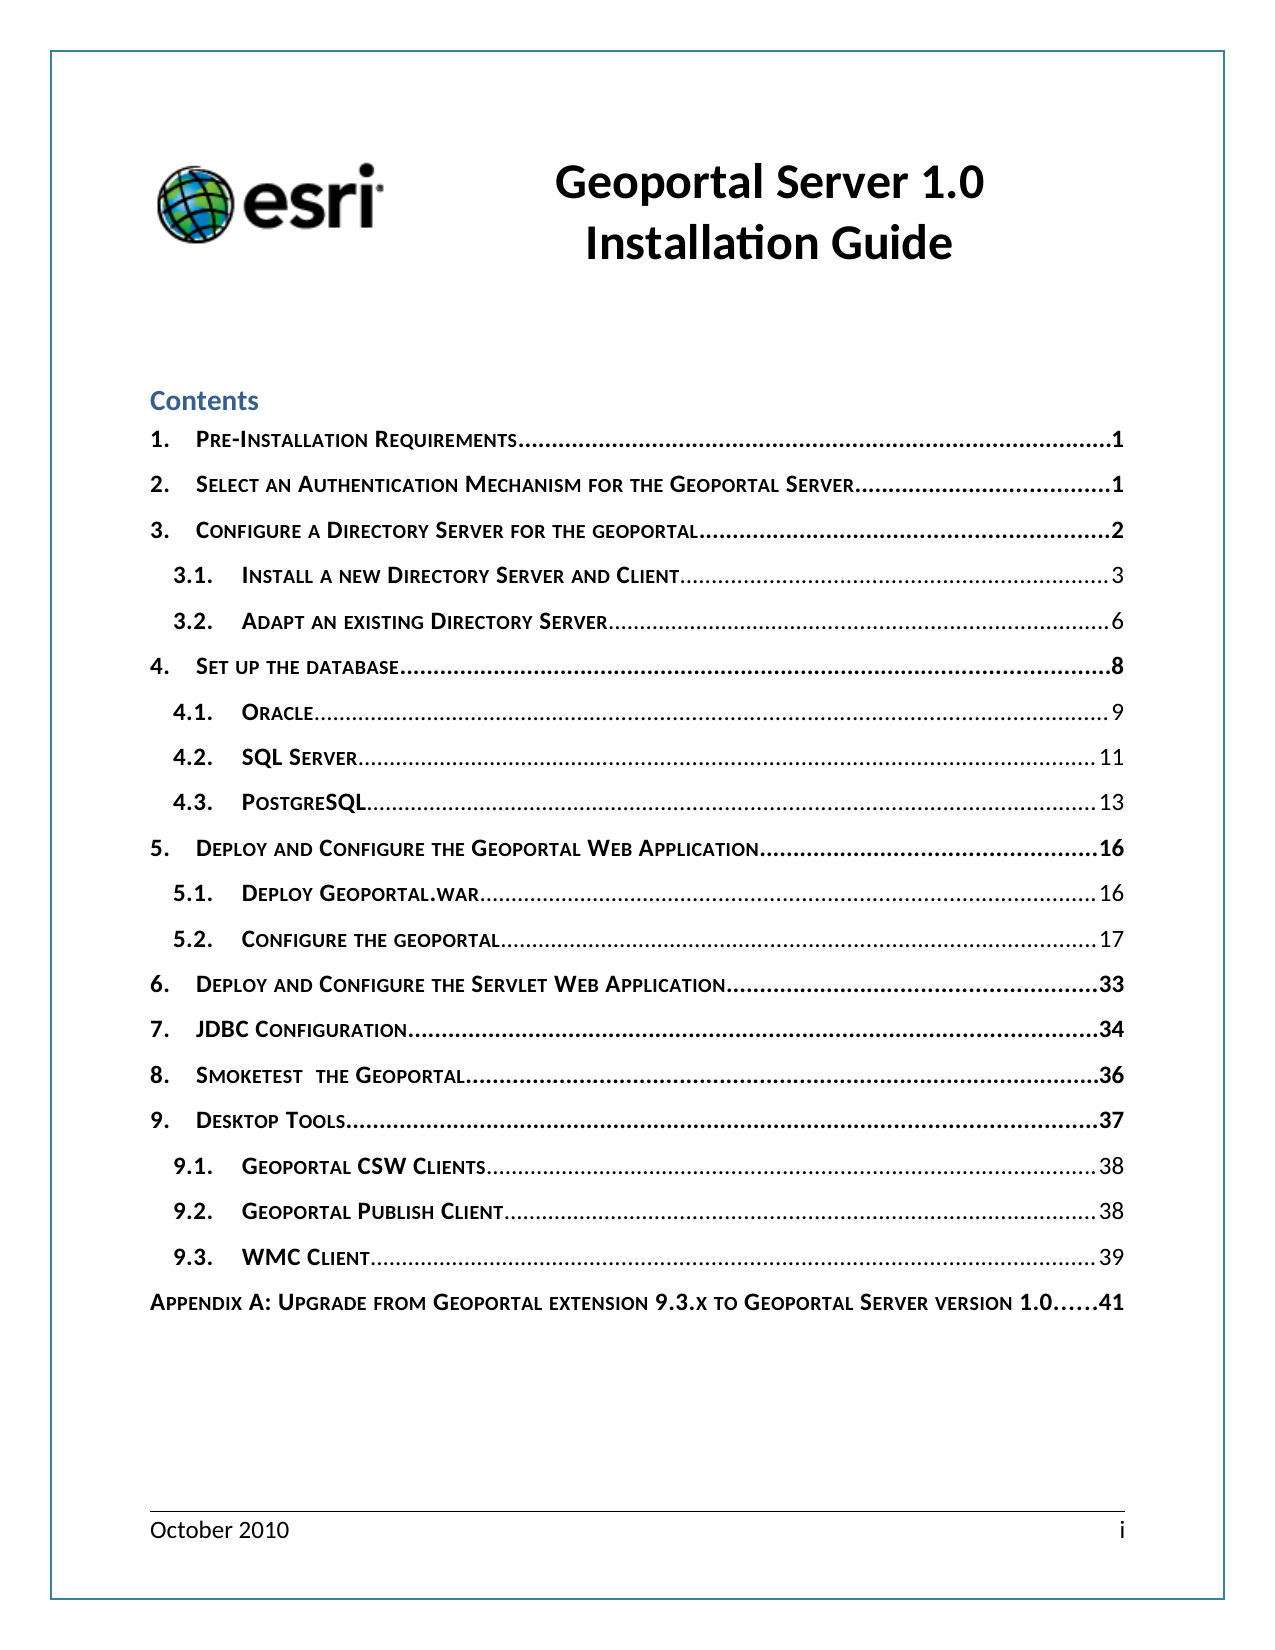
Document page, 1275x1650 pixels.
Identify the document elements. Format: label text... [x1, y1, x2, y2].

table_header Geoportal Server 1.0 Installation Guide [404, 150, 1136, 300]
picture [150, 150, 389, 261]
table_header [139, 150, 403, 300]
